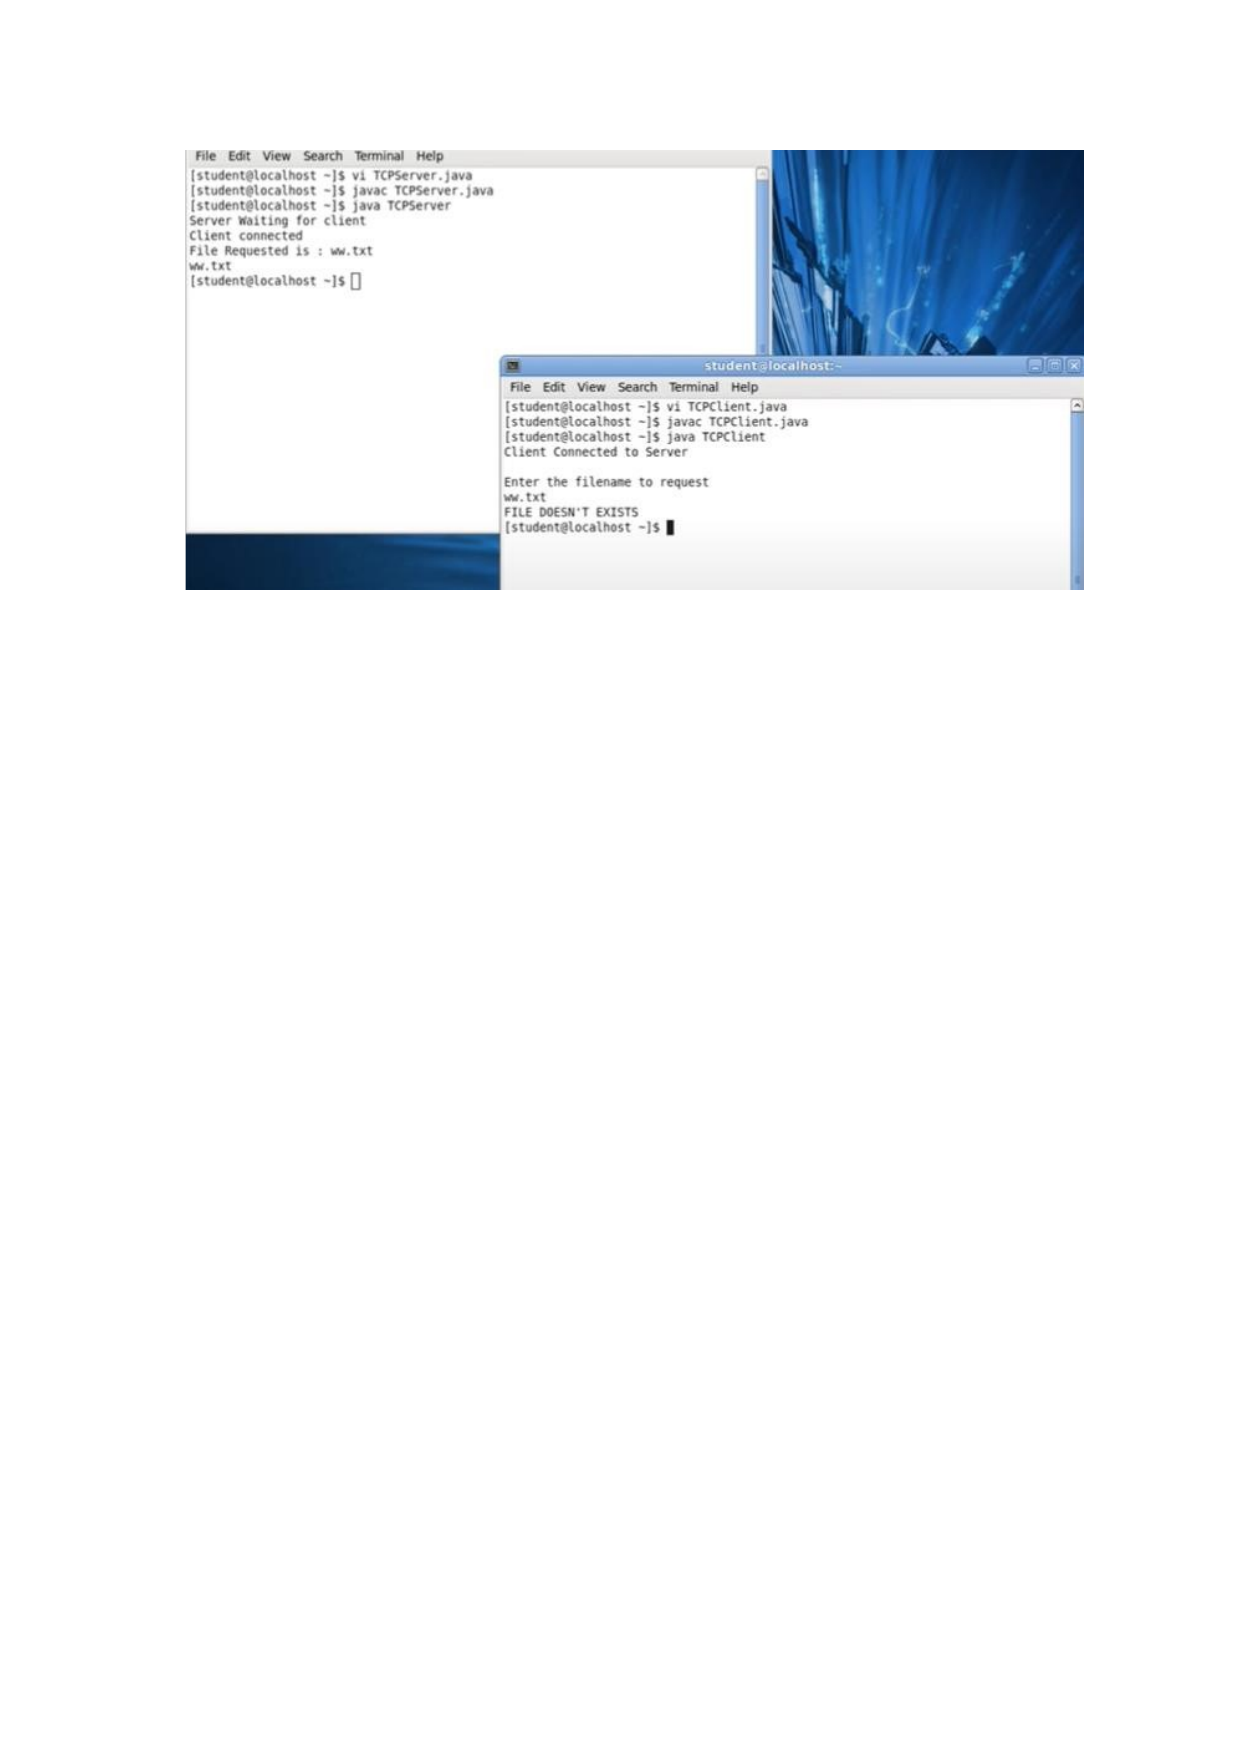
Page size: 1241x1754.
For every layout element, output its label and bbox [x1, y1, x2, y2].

picture [185, 150, 1084, 590]
